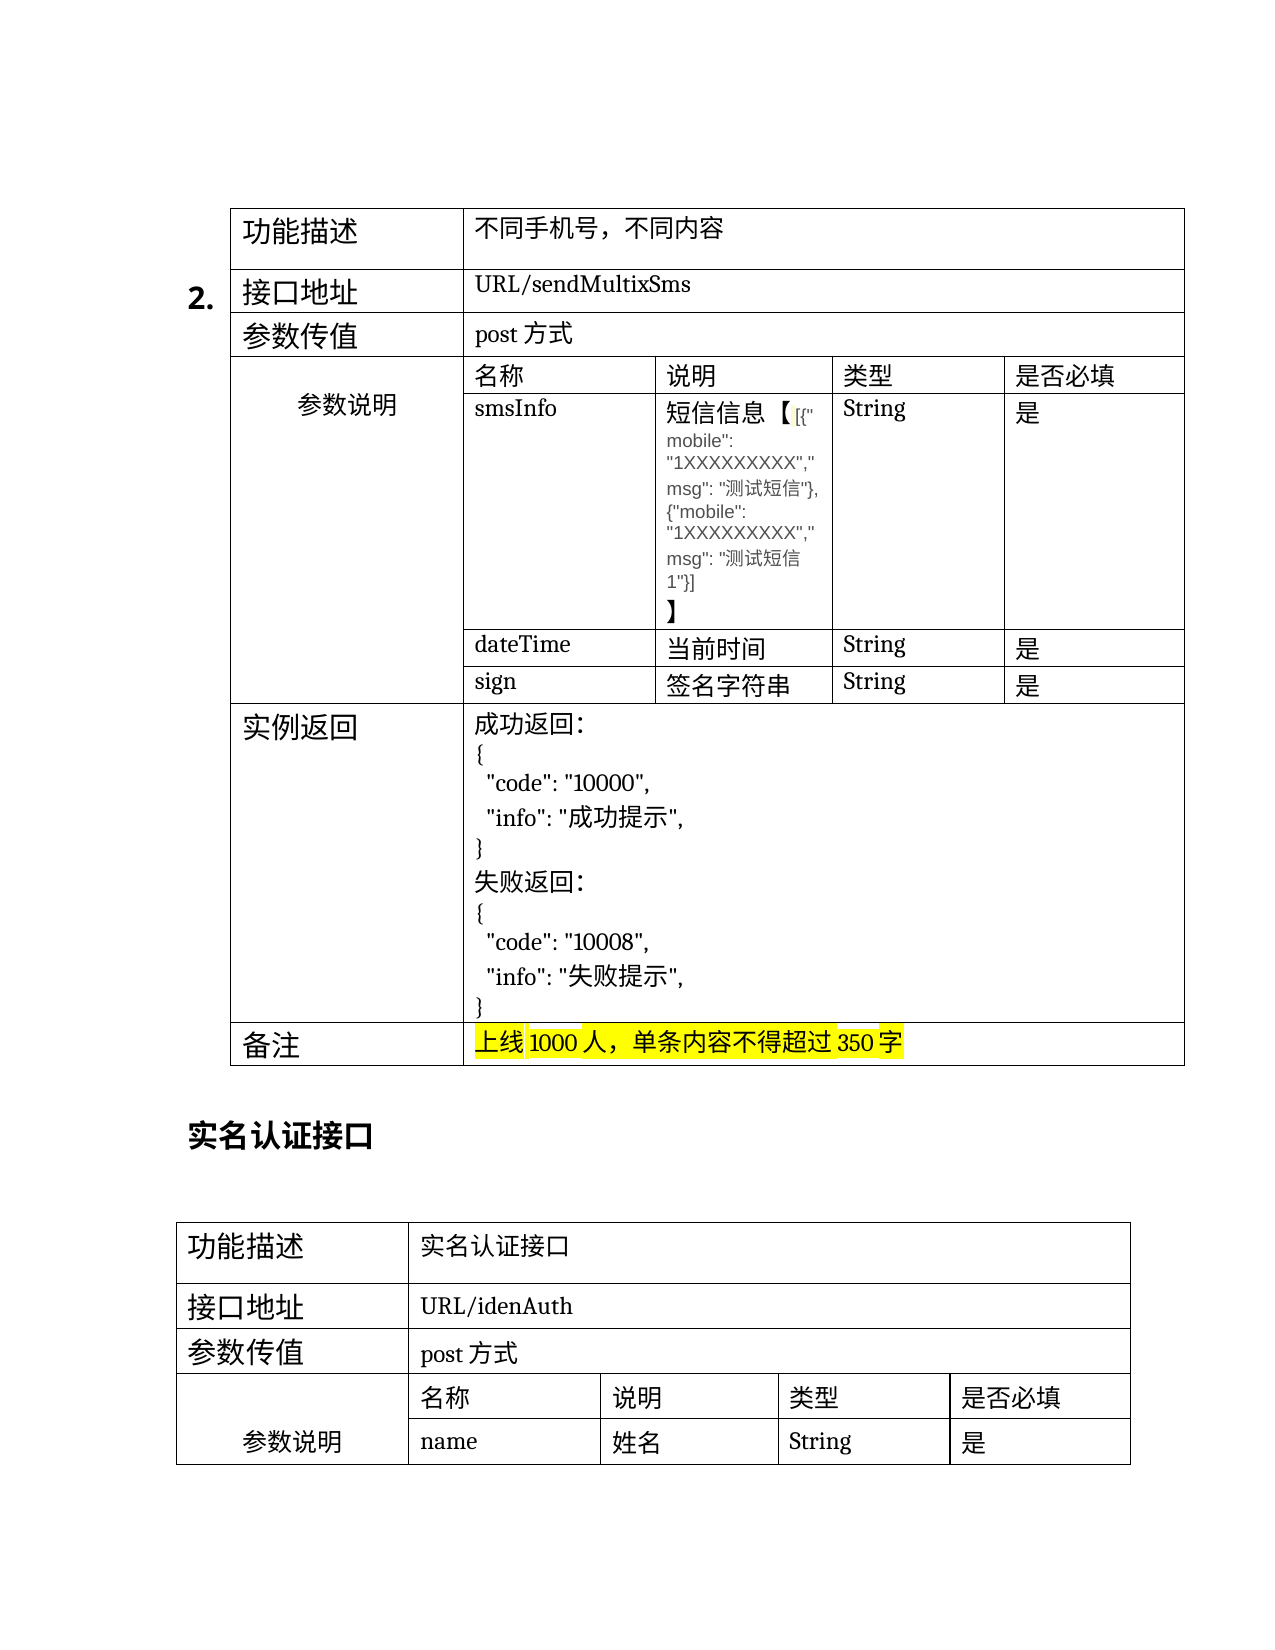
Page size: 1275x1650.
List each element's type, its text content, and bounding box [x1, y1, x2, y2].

table_cell String [833, 394, 1004, 628]
table_header 不同手机号，不同内容 [464, 209, 1184, 269]
table_cell 是 [1005, 667, 1184, 703]
table_cell 说明 [656, 357, 832, 393]
table_cell 类型 [833, 357, 1004, 393]
table_cell 是 [951, 1419, 1130, 1463]
table_cell sign [464, 667, 655, 703]
table_cell 是 [1005, 394, 1184, 628]
table_cell 姓名 [601, 1419, 778, 1463]
table_cell 成功返回： { "code": "10000", "info": "成功提示", } 失败返回： { "code": "10008", "info": "失败提示", } [464, 704, 1184, 1022]
table_cell String [833, 667, 1004, 703]
table_cell 名称 [409, 1374, 600, 1418]
table_cell 类型 [779, 1374, 949, 1418]
table_cell dateTime [464, 630, 655, 666]
table_cell post 方式 [409, 1329, 1130, 1373]
table_cell name [409, 1419, 600, 1463]
table_header 功能描述 [231, 209, 463, 269]
table_cell String [833, 630, 1004, 666]
table_cell 是 [1005, 630, 1184, 666]
table_cell 是否必填 [1005, 357, 1184, 393]
table_cell 说明 [601, 1374, 778, 1418]
table_cell 名称 [464, 357, 655, 393]
table_cell 当前时间 [656, 630, 832, 666]
table_cell 实例返回 [231, 704, 463, 1022]
table_cell 签名字符串 [656, 667, 832, 703]
table_header 功能描述 [177, 1223, 408, 1283]
table_cell String [779, 1419, 949, 1463]
table_cell post 方式 [464, 313, 1184, 356]
list 实名认证接口 [187, 252, 1087, 1177]
table_cell 接口地址 [177, 1284, 408, 1328]
table_cell 参数说明 [231, 357, 463, 703]
table_cell 参数传值 [177, 1329, 408, 1373]
table_cell 是否必填 [951, 1374, 1130, 1418]
table_header 实名认证接口 [409, 1223, 1130, 1283]
table_cell 接口地址 [231, 270, 463, 312]
table_cell 短信信息【 [{"mobile": "1XXXXXXXXX","msg": "测试短信"},{"mobile": "1XXXXXXXXX","msg": "测试短信1"}] 】 [656, 394, 832, 628]
table_cell 参数说明 [177, 1374, 408, 1463]
table_cell smsInfo [464, 394, 655, 628]
table_cell 上线1000人，单条内容不得超过350字 [464, 1023, 1184, 1065]
table_cell 备注 [231, 1023, 463, 1065]
table_cell 参数传值 [231, 313, 463, 356]
table_cell URL/idenAuth [409, 1284, 1130, 1328]
table_cell URL/sendMultixSms [464, 270, 1184, 312]
